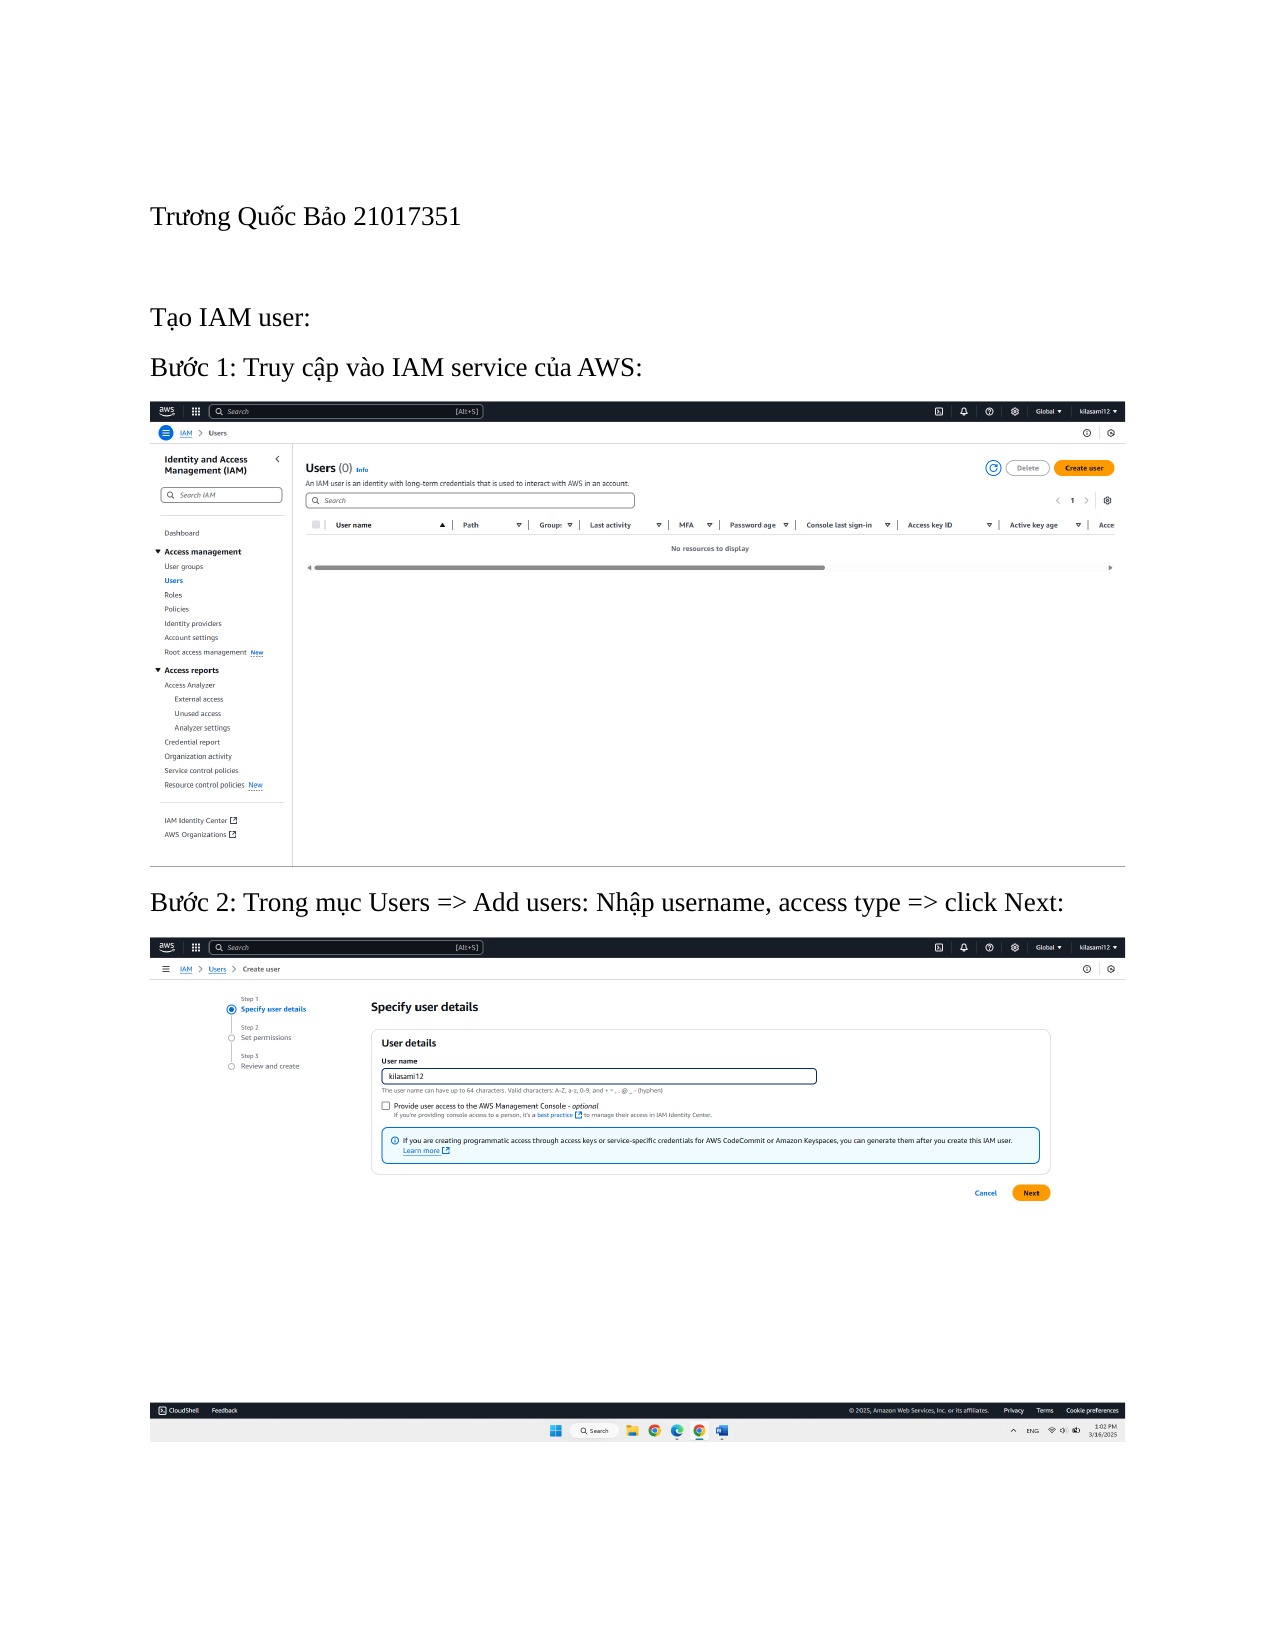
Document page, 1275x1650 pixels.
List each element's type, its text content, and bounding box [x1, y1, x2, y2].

text Tạo IAM user: [150, 301, 1125, 332]
text Trương Quốc Bảo 21017351 [150, 200, 1125, 231]
picture [150, 936, 1125, 1442]
text Bước 2: Trong mục Users => Add users: Nhập username, access type => click Next: [150, 886, 1125, 917]
picture [150, 401, 1125, 867]
text Bước 1: Truy cập vào IAM service của AWS: [150, 351, 1125, 382]
